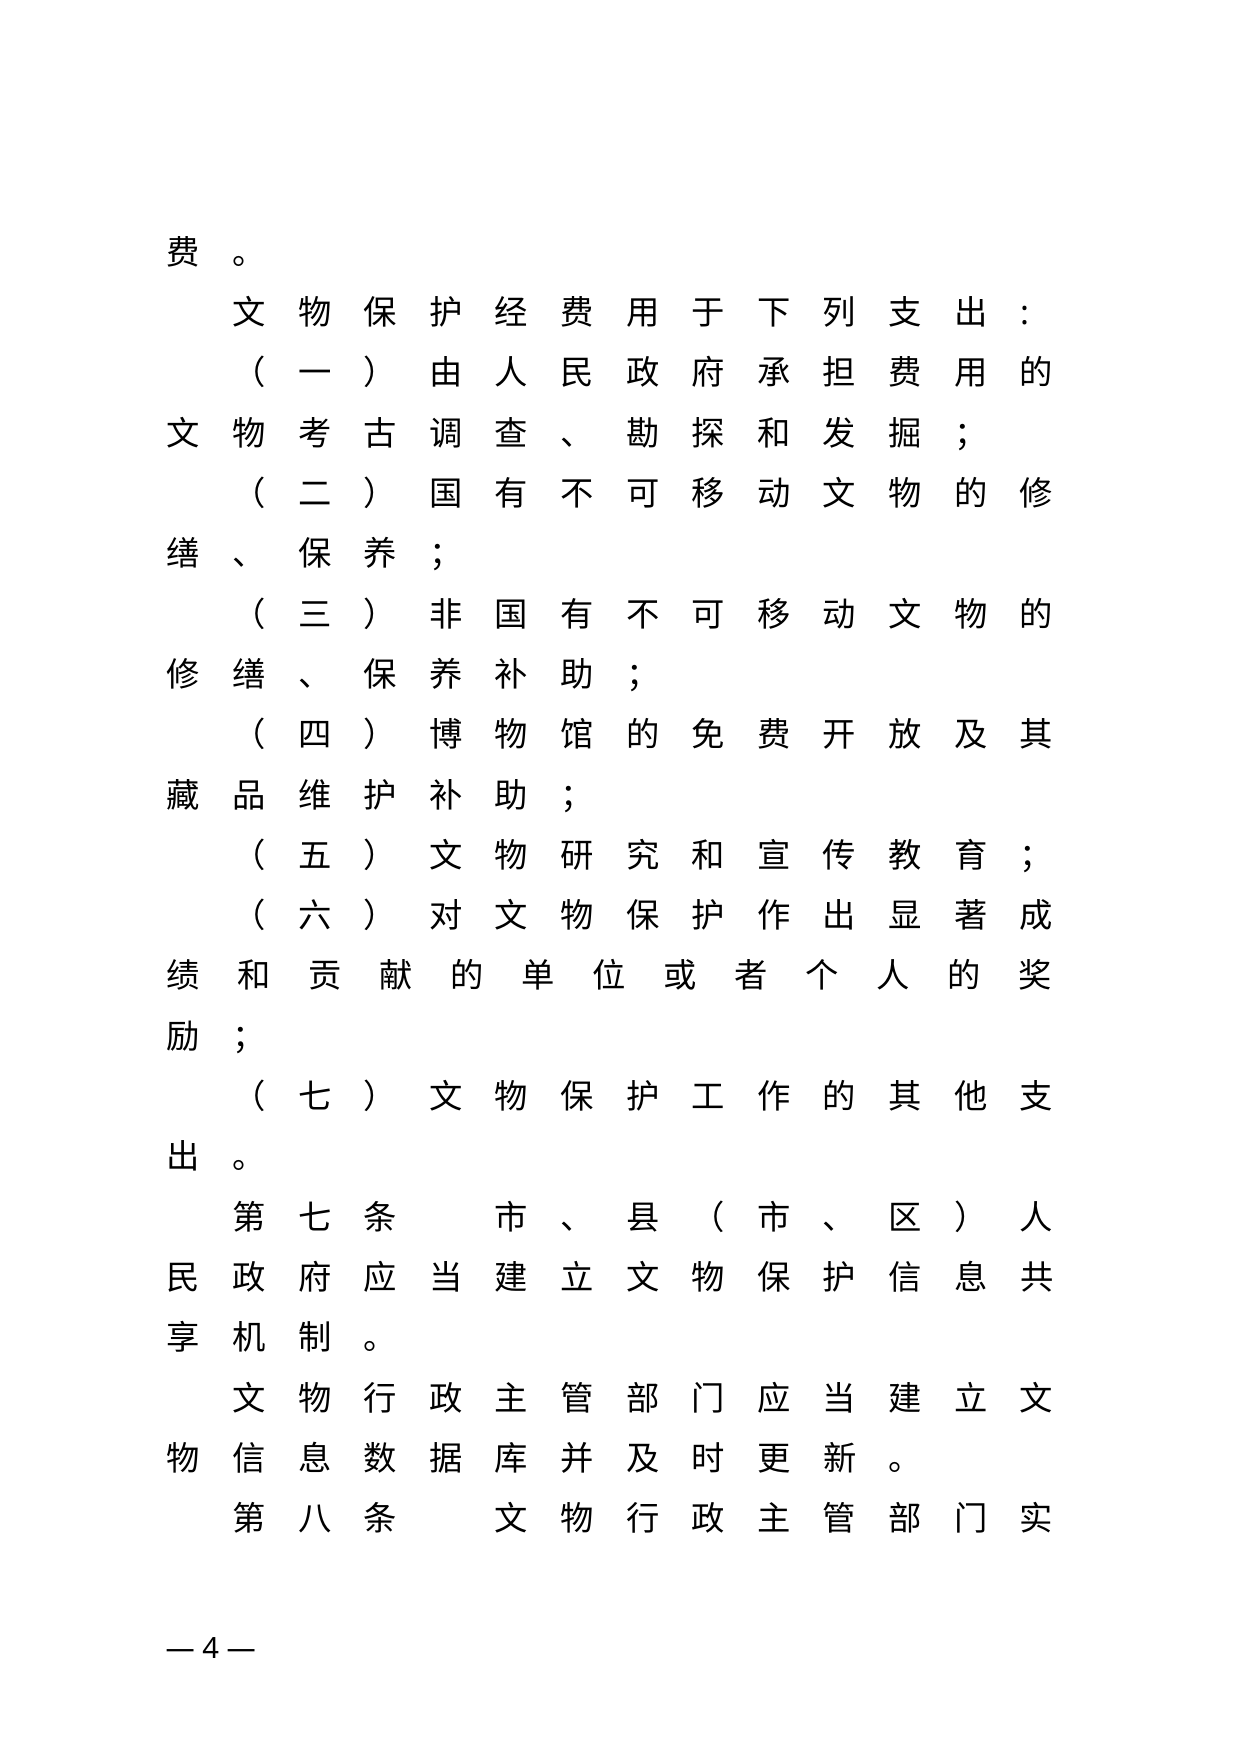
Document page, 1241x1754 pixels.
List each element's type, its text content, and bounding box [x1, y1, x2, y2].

text （三）非国有不可移动文物的修缮、保养补助； [167, 581, 1085, 702]
text （二）国有不可移动文物的修缮、保养； [167, 461, 1085, 581]
text 文物行政主管部门应当建立文物信息数据库并及时更新。 [167, 1365, 1085, 1486]
text 第七条 市、县（市、区）人民政府应当建立文物保护信息共享机制。 [167, 1184, 1085, 1365]
text 文物保护经费用于下列支出: [167, 280, 1085, 340]
text （六）对文物保护作出显著成绩和贡献的单位或者个人的奖励； [167, 883, 1085, 1064]
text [167, 219, 1085, 280]
text （四）博物馆的免费开放及其藏品维护补助； [167, 702, 1085, 823]
text （七）文物保护工作的其他支出。 [167, 1064, 1085, 1184]
text （五）文物研究和宣传教育； [167, 823, 1085, 883]
text （一）由人民政府承担费用的文物考古调查、勘探和发掘； [167, 340, 1085, 461]
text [167, 1486, 1085, 1546]
